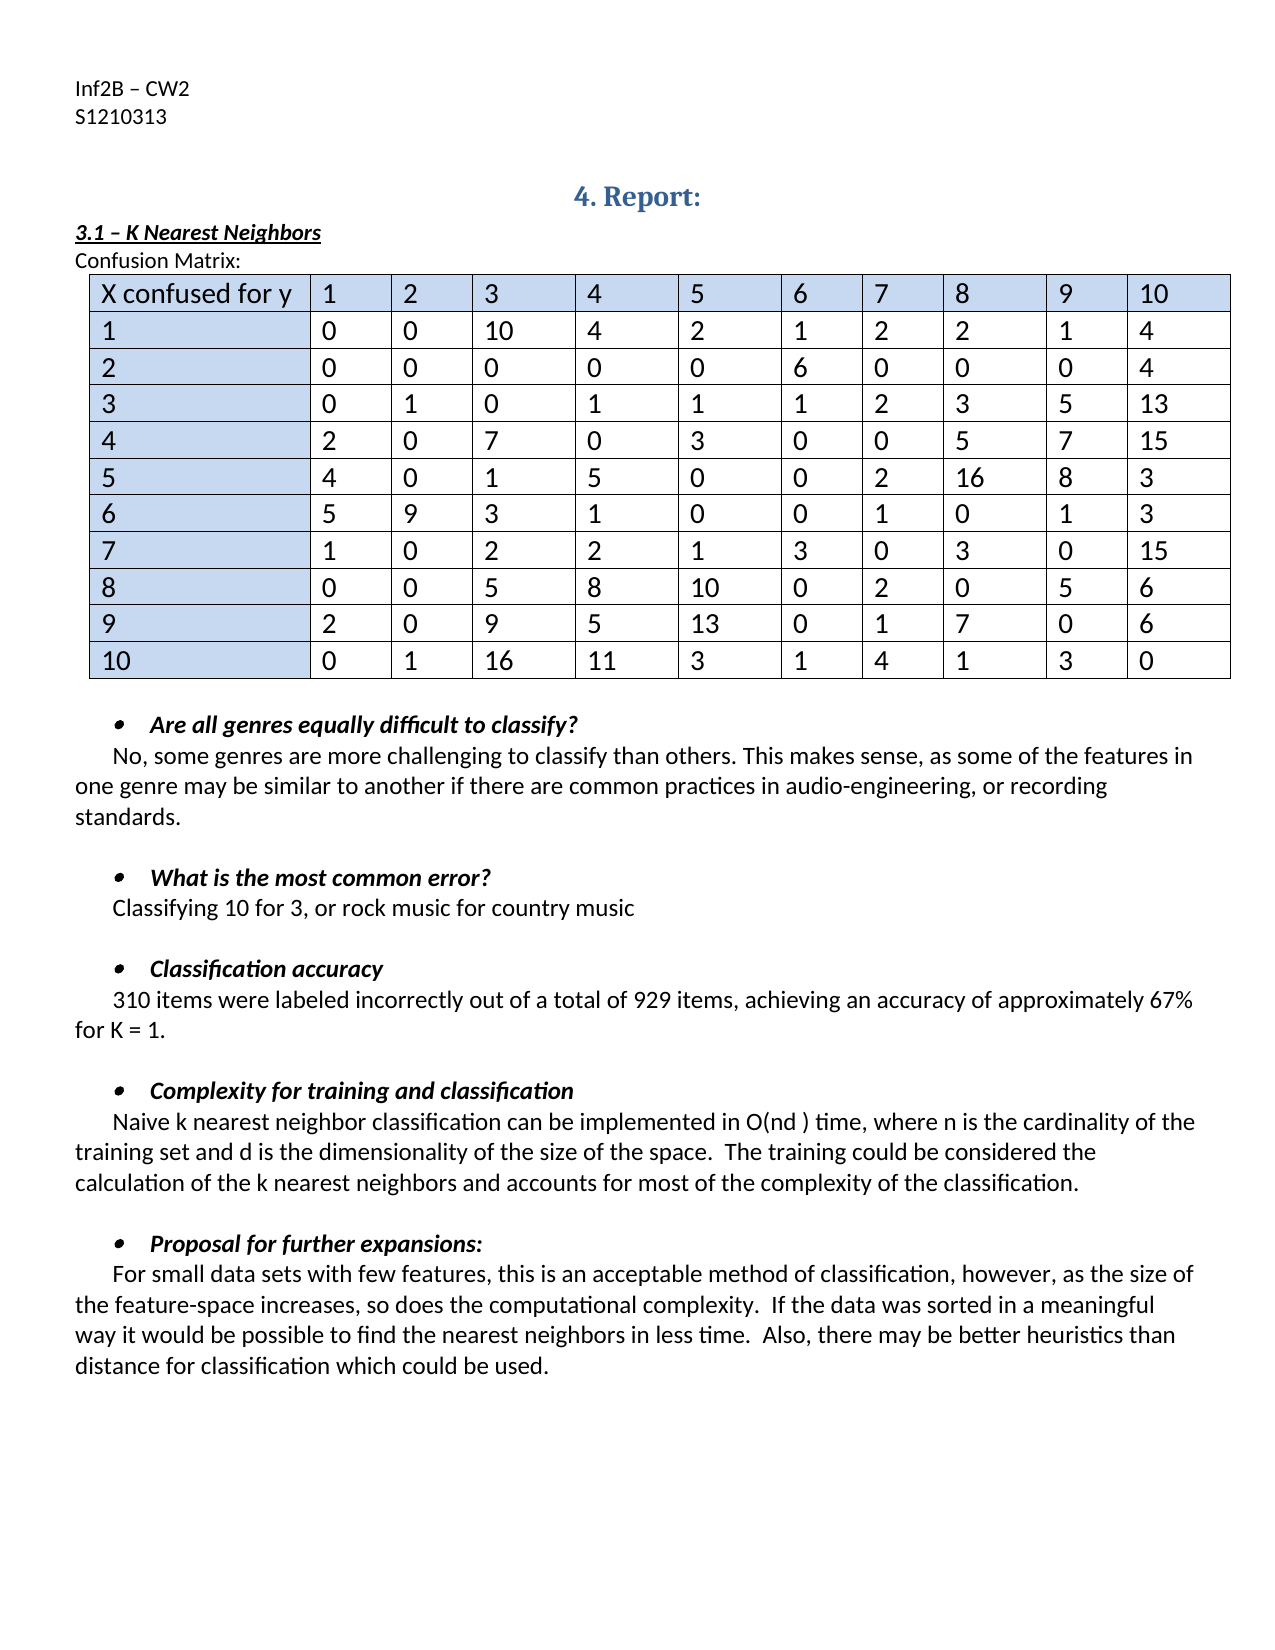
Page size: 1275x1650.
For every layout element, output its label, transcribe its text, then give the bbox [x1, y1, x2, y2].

table_cell 1 [782, 312, 862, 348]
table_header X confused for y [90, 275, 310, 311]
table_cell 0 [1047, 605, 1127, 641]
table_cell 10 [473, 312, 575, 348]
table_cell 1 [863, 495, 943, 531]
text Naive k nearest neighbor classification can be implemented in O(nd ) time, where n is the cardinality of the training set and d is the dimensionality of the size of the space. The training could be considered the calculation of the k nearest neighbors and accounts for most of the complexity of the classification. [75, 1106, 1200, 1198]
table_cell 8 [1047, 459, 1127, 494]
table_cell 16 [944, 459, 1046, 494]
table_cell 0 [782, 495, 862, 531]
table_cell 1 [576, 385, 678, 421]
text No, some genres are more challenging to classify than others. This makes sense, as some of the features in one genre may be similar to another if there are common practices in audio-engineering, or recording standards. [75, 740, 1200, 831]
table_header 6 [782, 275, 862, 311]
table_cell 0 [863, 422, 943, 458]
text 310 items were labeled incorrectly out of a total of 929 items, achieving an accuracy of approximately 67% for K = 1. [75, 984, 1200, 1045]
table_cell 9 [90, 605, 310, 641]
table_cell 6 [1128, 605, 1230, 641]
table_cell 0 [392, 605, 472, 641]
table_cell 3 [1128, 495, 1230, 531]
table_header 4 [576, 275, 678, 311]
table_cell 3 [679, 422, 781, 458]
table_cell 0 [1047, 349, 1127, 384]
table_cell 0 [782, 459, 862, 494]
list Complexity for training and classification [112, 1076, 1200, 1106]
table_cell 5 [576, 459, 678, 494]
table_cell 0 [392, 349, 472, 384]
table_cell 7 [90, 532, 310, 568]
table_cell 3 [90, 385, 310, 421]
table_cell 0 [863, 532, 943, 568]
table_cell 0 [944, 495, 1046, 531]
table_cell 4 [1128, 312, 1230, 348]
table_header 3 [473, 275, 575, 311]
table_cell 0 [311, 385, 391, 421]
table_cell 4 [576, 312, 678, 348]
table_cell 0 [311, 569, 391, 604]
table_header 7 [863, 275, 943, 311]
table_cell 0 [473, 385, 575, 421]
table_cell 2 [473, 532, 575, 568]
table_cell 13 [679, 605, 781, 641]
table_cell 5 [944, 422, 1046, 458]
table_cell 15 [1128, 532, 1230, 568]
table_cell 0 [782, 569, 862, 604]
table_cell 1 [473, 459, 575, 494]
table_cell 3 [944, 385, 1046, 421]
table_cell 13 [1128, 385, 1230, 421]
table_cell 0 [679, 495, 781, 531]
table_cell 1 [782, 385, 862, 421]
table_cell 4 [863, 642, 943, 678]
table_cell 0 [576, 349, 678, 384]
table_cell 1 [392, 642, 472, 678]
table_cell 0 [782, 422, 862, 458]
table_cell 8 [576, 569, 678, 604]
table_cell 2 [863, 569, 943, 604]
table_cell 4 [1128, 349, 1230, 384]
table_cell 10 [90, 642, 310, 678]
table_header 8 [944, 275, 1046, 311]
table_cell 6 [90, 495, 310, 531]
table_cell 0 [392, 569, 472, 604]
table_cell 0 [1047, 532, 1127, 568]
table_cell 2 [311, 422, 391, 458]
table_cell 15 [1128, 422, 1230, 458]
table_cell 1 [392, 385, 472, 421]
table_cell 0 [576, 422, 678, 458]
table_cell 0 [679, 349, 781, 384]
table_cell 2 [944, 312, 1046, 348]
list What is the most common error? [112, 862, 1200, 892]
table_cell 1 [863, 605, 943, 641]
table_cell 7 [944, 605, 1046, 641]
table_cell 3 [679, 642, 781, 678]
table_cell 7 [473, 422, 575, 458]
table_cell 3 [944, 532, 1046, 568]
table_cell 5 [1047, 569, 1127, 604]
table_cell 2 [679, 312, 781, 348]
table_header 2 [392, 275, 472, 311]
table_cell 1 [1047, 495, 1127, 531]
table_cell 5 [473, 569, 575, 604]
table_cell 1 [1047, 312, 1127, 348]
table_header 1 [311, 275, 391, 311]
table_cell 0 [392, 312, 472, 348]
table_cell 0 [863, 349, 943, 384]
table_header 10 [1128, 275, 1230, 311]
table_cell 0 [473, 349, 575, 384]
table_cell 6 [1128, 569, 1230, 604]
table_cell 2 [863, 312, 943, 348]
table_cell 3 [473, 495, 575, 531]
table_cell 3 [782, 532, 862, 568]
table_cell 3 [1128, 459, 1230, 494]
table_cell 1 [679, 532, 781, 568]
table_cell 6 [782, 349, 862, 384]
table_cell 1 [944, 642, 1046, 678]
table_header 9 [1047, 275, 1127, 311]
table_cell 1 [782, 642, 862, 678]
table_cell 1 [311, 532, 391, 568]
table_cell 2 [90, 349, 310, 384]
table_cell 10 [679, 569, 781, 604]
table_cell 5 [311, 495, 391, 531]
table_cell 5 [90, 459, 310, 494]
subtitle 4. Report: [75, 180, 1200, 213]
table_cell 0 [679, 459, 781, 494]
table_cell 0 [944, 349, 1046, 384]
table_cell 4 [90, 422, 310, 458]
table_cell 0 [311, 642, 391, 678]
table_cell 2 [863, 459, 943, 494]
table_cell 16 [473, 642, 575, 678]
text For small data sets with few features, this is an acceptable method of classification, however, as the size of the feature-space increases, so does the computational complexity. If the data was sorted in a meaningful way it would be possible to find the nearest neighbors in less time. Also, there may be better heuristics than distance for classification which could be used. [75, 1259, 1200, 1381]
text Confusion Matrix: [75, 246, 1200, 274]
text Classifying 10 for 3, or rock music for country music [75, 892, 1200, 923]
table_cell 0 [392, 422, 472, 458]
table_header 5 [679, 275, 781, 311]
table_cell 1 [576, 495, 678, 531]
table_cell 0 [1128, 642, 1230, 678]
list Are all genres equally difficult to classify? [112, 709, 1200, 740]
table_cell 2 [576, 532, 678, 568]
table_cell 1 [90, 312, 310, 348]
table_cell 9 [392, 495, 472, 531]
table_cell 5 [576, 605, 678, 641]
table_cell 0 [311, 349, 391, 384]
table_cell 0 [782, 605, 862, 641]
table_cell 9 [473, 605, 575, 641]
table_cell 7 [1047, 422, 1127, 458]
table_cell 2 [311, 605, 391, 641]
table_cell 0 [392, 459, 472, 494]
table_cell 0 [392, 532, 472, 568]
table_cell 5 [1047, 385, 1127, 421]
table_cell 1 [679, 385, 781, 421]
text 3.1 – K Nearest Neighbors [75, 218, 1200, 246]
table_cell 8 [90, 569, 310, 604]
list Proposal for further expansions: [112, 1228, 1200, 1259]
table_cell 4 [311, 459, 391, 494]
table_cell 11 [576, 642, 678, 678]
table_cell 3 [1047, 642, 1127, 678]
list Classification accuracy [112, 953, 1200, 984]
table_cell 0 [944, 569, 1046, 604]
table_cell 2 [863, 385, 943, 421]
table_cell 0 [311, 312, 391, 348]
